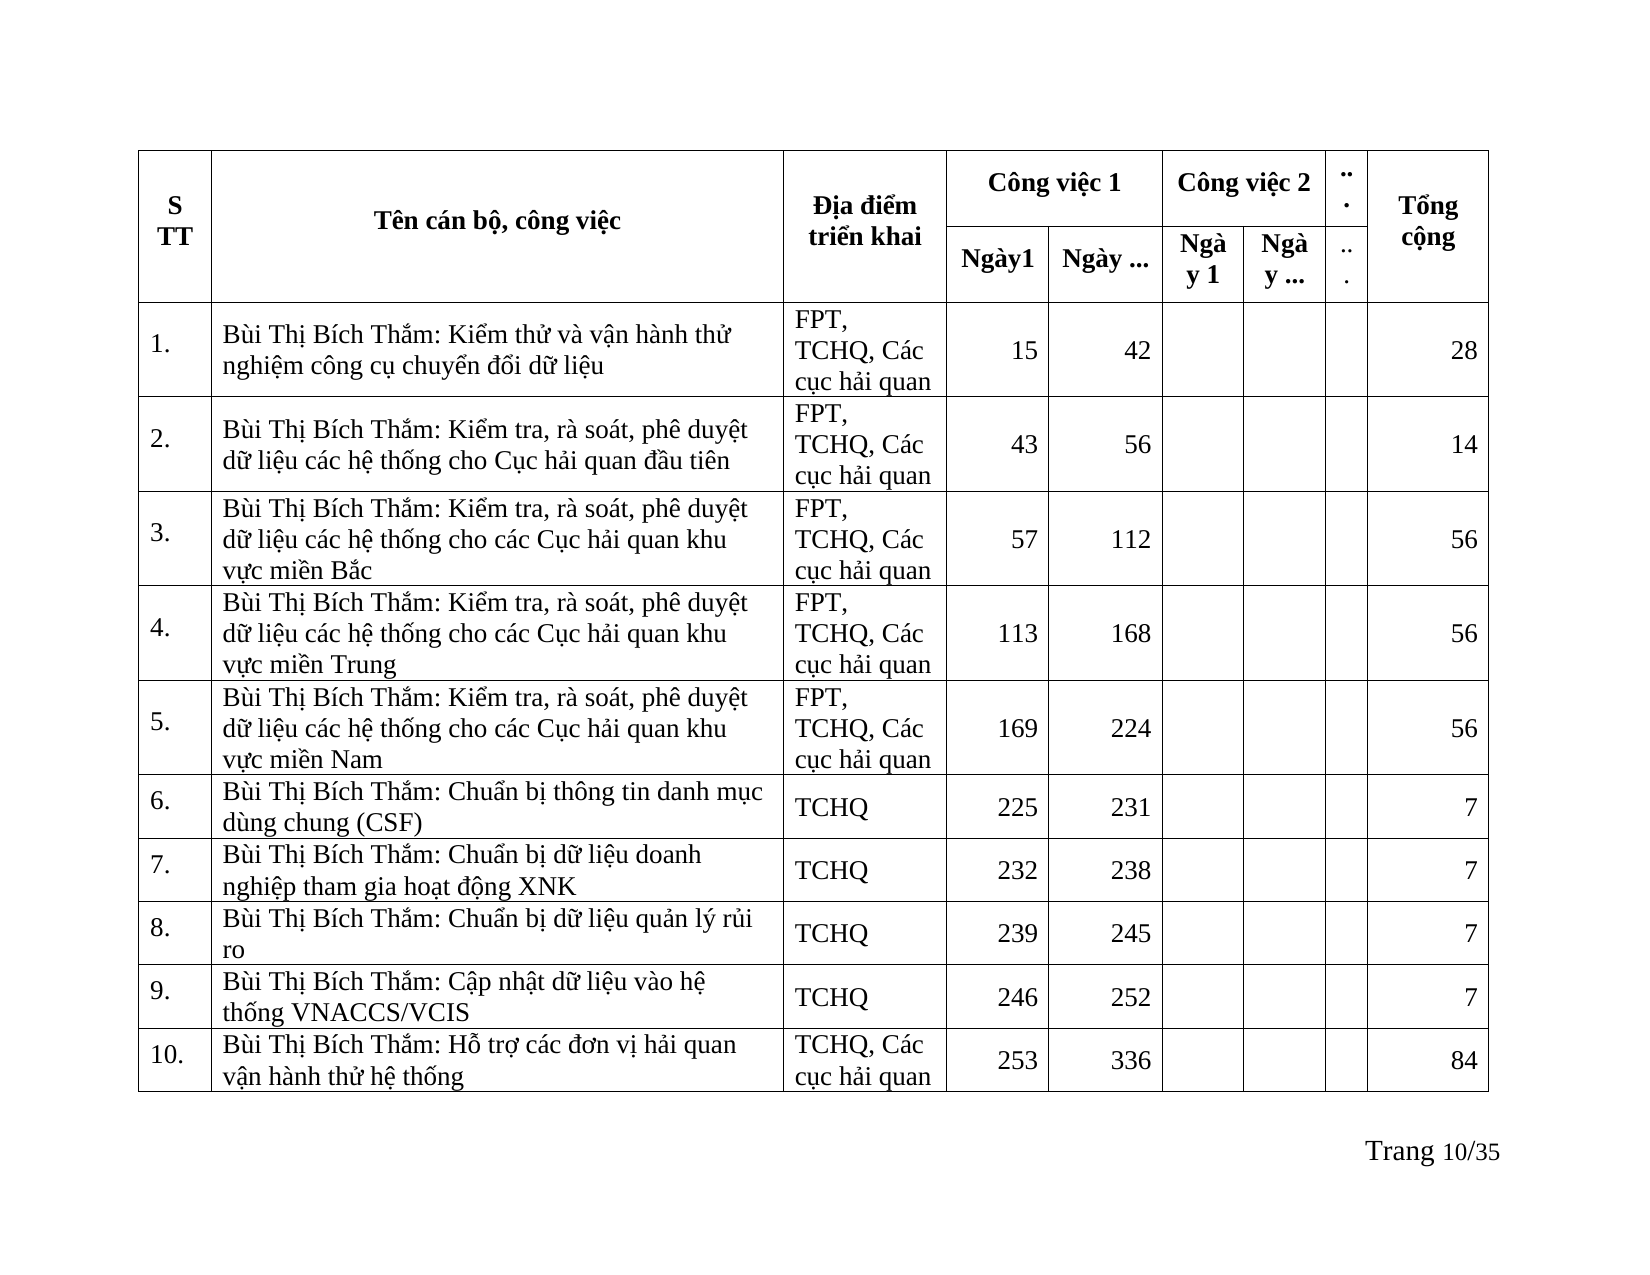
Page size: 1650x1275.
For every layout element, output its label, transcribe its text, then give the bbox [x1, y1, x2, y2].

table_cell [1163, 902, 1243, 964]
table_header Tên cán bộ, công việc [212, 151, 783, 302]
table_cell [1244, 681, 1325, 774]
table_cell [1326, 839, 1367, 901]
table_cell 112 [1049, 492, 1162, 585]
table_cell TCHQ [784, 902, 946, 964]
table_cell Ngày ... [1244, 227, 1325, 302]
table_cell Ngày1 [947, 227, 1048, 302]
table_cell [139, 492, 211, 585]
table_cell [139, 965, 211, 1027]
table_cell [1163, 586, 1243, 679]
table_cell [1163, 303, 1243, 396]
table_cell [1244, 1029, 1325, 1091]
table_cell TCHQ [784, 775, 946, 837]
table_header Địa điểm triển khai [784, 151, 946, 302]
table_cell 169 [947, 681, 1048, 774]
table_cell FPT, TCHQ, Các cục hải quan [784, 586, 946, 679]
table_cell TCHQ [784, 965, 946, 1027]
table_cell [1244, 902, 1325, 964]
table_cell 14 [1368, 397, 1488, 491]
table_cell [1326, 902, 1367, 964]
table_cell [1326, 492, 1367, 585]
table_cell [139, 681, 211, 774]
table_cell [1163, 839, 1243, 901]
table_cell Bùi Thị Bích Thắm: Chuẩn bị thông tin danh mục dùng chung (CSF) [212, 775, 783, 837]
table_cell [1326, 1029, 1367, 1091]
table_cell 336 [1049, 1029, 1162, 1091]
table_cell FPT, TCHQ, Các cục hải quan [784, 681, 946, 774]
table_cell Bùi Thị Bích Thắm: Kiểm tra, rà soát, phê duyệt dữ liệu các hệ thống cho Cục hải quan đầu tiên [212, 397, 783, 491]
table_cell 56 [1368, 492, 1488, 585]
table_cell 15 [947, 303, 1048, 396]
table_cell [1244, 492, 1325, 585]
table_cell 245 [1049, 902, 1162, 964]
table_cell [1326, 775, 1367, 837]
table_header ... [1326, 151, 1367, 226]
table_cell 7 [1368, 775, 1488, 837]
table_cell 231 [1049, 775, 1162, 837]
table_cell 113 [947, 586, 1048, 679]
table_cell Bùi Thị Bích Thắm: Kiểm tra, rà soát, phê duyệt dữ liệu các hệ thống cho các Cục hải quan khu vực miền Nam [212, 681, 783, 774]
table_cell [139, 839, 211, 901]
table_cell [139, 775, 211, 837]
table_cell [1244, 965, 1325, 1027]
table_cell Bùi Thị Bích Thắm: Kiểm thử và vận hành thử nghiệm công cụ chuyển đổi dữ liệu [212, 303, 783, 396]
table_cell Bùi Thị Bích Thắm: Kiểm tra, rà soát, phê duyệt dữ liệu các hệ thống cho các Cục hải quan khu vực miền Trung [212, 586, 783, 679]
table_cell [1326, 586, 1367, 679]
table_cell [139, 1029, 211, 1091]
table_cell 57 [947, 492, 1048, 585]
table_cell [1163, 681, 1243, 774]
table_cell Ngày ... [1049, 227, 1162, 302]
table_cell 246 [947, 965, 1048, 1027]
table_cell [139, 303, 211, 396]
table_cell 232 [947, 839, 1048, 901]
table_cell Bùi Thị Bích Thắm: Hỗ trợ các đơn vị hải quan vận hành thử hệ thống [212, 1029, 783, 1091]
table_cell Bùi Thị Bích Thắm: Kiểm tra, rà soát, phê duyệt dữ liệu các hệ thống cho các Cục hải quan khu vực miền Bắc [212, 492, 783, 585]
table_cell 252 [1049, 965, 1162, 1027]
table_cell [1326, 681, 1367, 774]
table_cell 7 [1368, 965, 1488, 1027]
table_cell [139, 586, 211, 679]
table_cell [1326, 965, 1367, 1027]
table_cell 253 [947, 1029, 1048, 1091]
table_cell FPT, TCHQ, Các cục hải quan [784, 397, 946, 491]
table_header Công việc 1 [947, 151, 1162, 226]
table_cell Bùi Thị Bích Thắm: Chuẩn bị dữ liệu doanh nghiệp tham gia hoạt động XNK [212, 839, 783, 901]
table_cell 56 [1368, 586, 1488, 679]
table_cell [139, 902, 211, 964]
table_cell [1163, 775, 1243, 837]
table_cell [1163, 965, 1243, 1027]
table_cell TCHQ, Các cục hải quan [784, 1029, 946, 1091]
table_cell 7 [1368, 902, 1488, 964]
table_header Tổng cộng [1368, 151, 1488, 302]
table_cell TCHQ [784, 839, 946, 901]
table_cell FPT, TCHQ, Các cục hải quan [784, 303, 946, 396]
table_cell 168 [1049, 586, 1162, 679]
table_cell 43 [947, 397, 1048, 491]
table_cell [1163, 397, 1243, 491]
table_cell 224 [1049, 681, 1162, 774]
table_cell [1244, 775, 1325, 837]
table_cell 28 [1368, 303, 1488, 396]
table_cell 238 [1049, 839, 1162, 901]
table_cell [1244, 397, 1325, 491]
table_cell Bùi Thị Bích Thắm: Chuẩn bị dữ liệu quản lý rủi ro [212, 902, 783, 964]
table_cell Ngày 1 [1163, 227, 1243, 302]
table_cell 239 [947, 902, 1048, 964]
table_cell [1326, 303, 1367, 396]
table_cell [1326, 397, 1367, 491]
table_cell [1244, 839, 1325, 901]
table_cell [1163, 492, 1243, 585]
table_cell FPT, TCHQ, Các cục hải quan [784, 492, 946, 585]
table_cell [1244, 586, 1325, 679]
table_header STT [139, 151, 211, 302]
table_cell 7 [1368, 839, 1488, 901]
table_cell 56 [1049, 397, 1162, 491]
table_cell 42 [1049, 303, 1162, 396]
table_cell Bùi Thị Bích Thắm: Cập nhật dữ liệu vào hệ thống VNACCS/VCIS [212, 965, 783, 1027]
table_cell [1163, 1029, 1243, 1091]
table_cell [139, 397, 211, 491]
table_cell 225 [947, 775, 1048, 837]
table_header Công việc 2 [1163, 151, 1325, 226]
table_cell [1244, 303, 1325, 396]
table_cell 84 [1368, 1029, 1488, 1091]
table_cell ... [1326, 227, 1367, 302]
table_cell 56 [1368, 681, 1488, 774]
